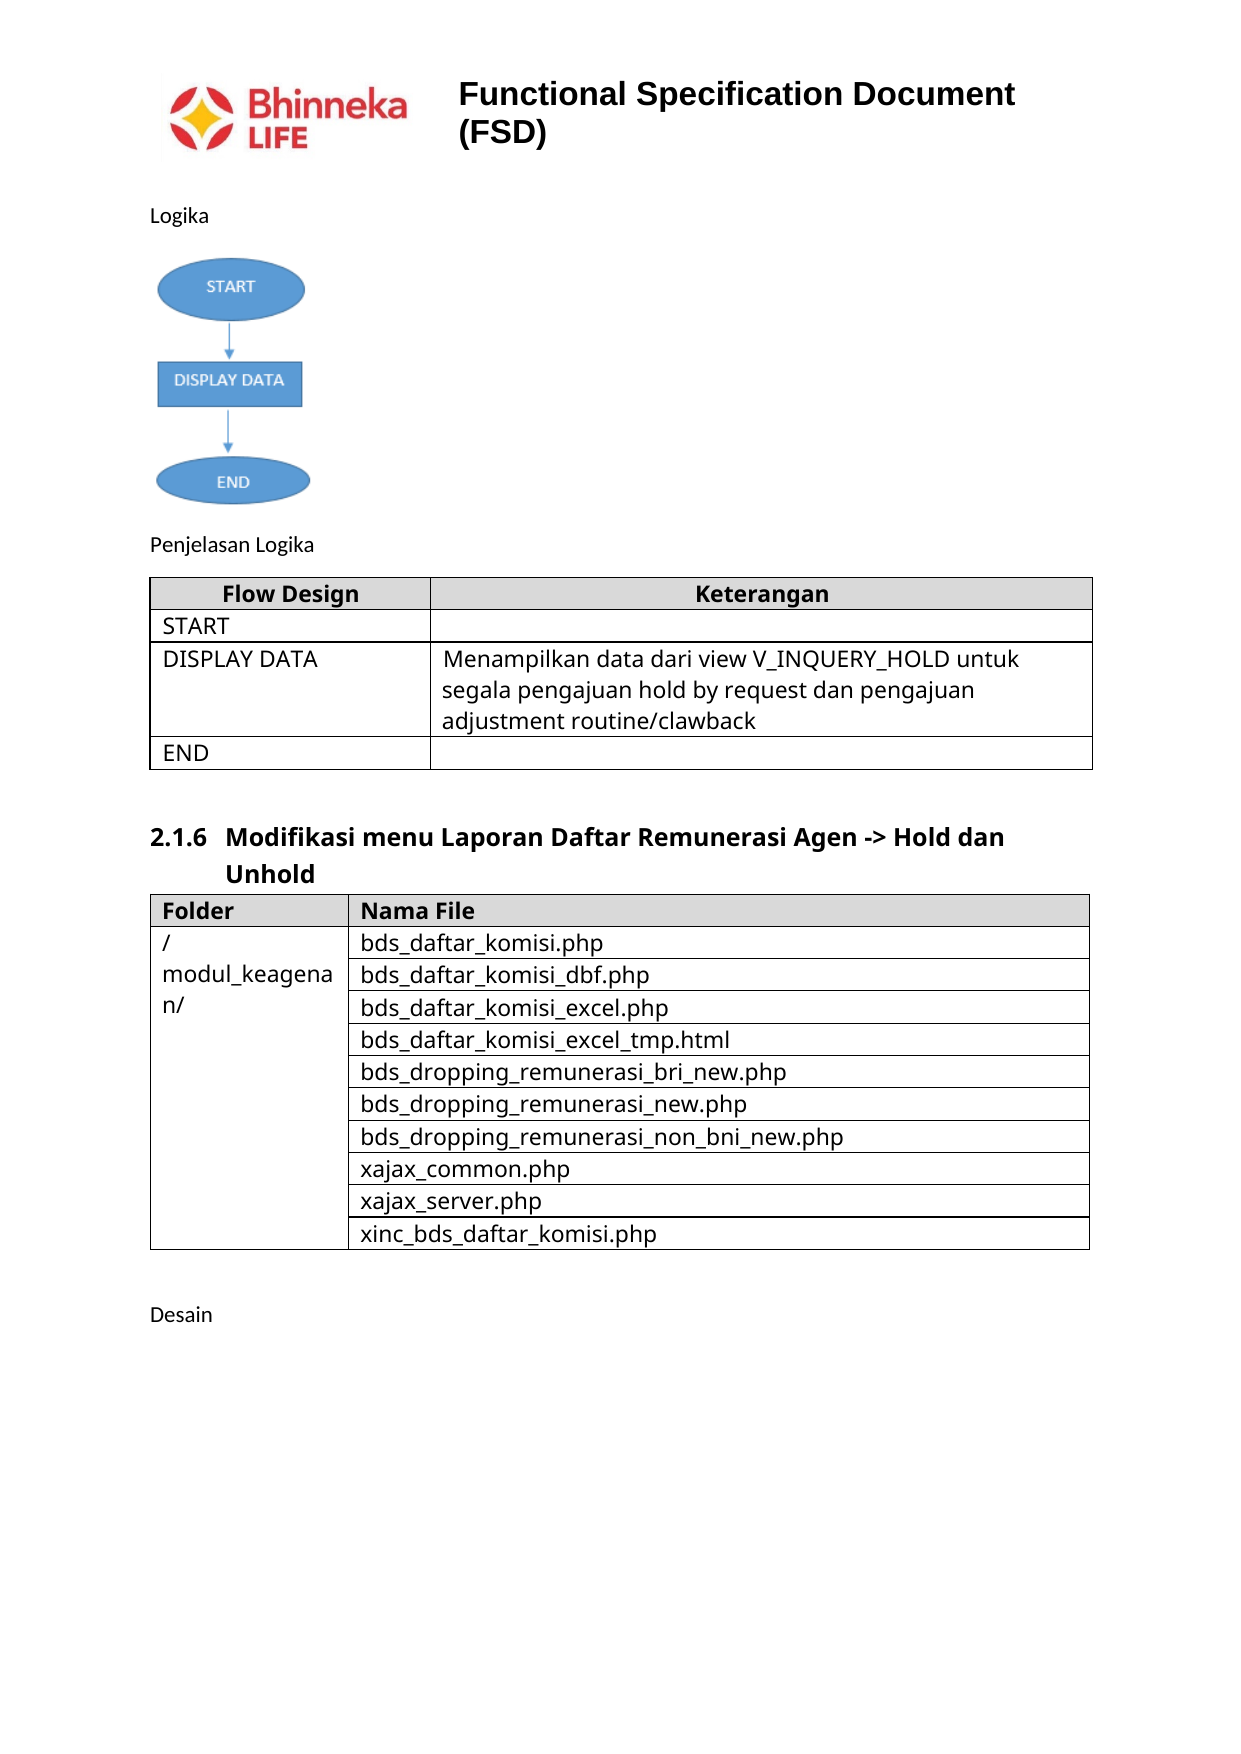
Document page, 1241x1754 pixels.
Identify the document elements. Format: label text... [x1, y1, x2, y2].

table_header Folder [151, 895, 348, 926]
table_cell Menampilkan data dari view V_INQUERY_HOLD untuk segala pengajuan hold by request dan pengajuan adjustment routine/clawback [431, 643, 1092, 736]
table_cell bds_daftar_komisi_excel.php [349, 991, 1089, 1023]
table_cell END [151, 737, 430, 768]
table_header Flow Design [151, 578, 430, 609]
table_cell bds_daftar_komisi_excel_tmp.html [349, 1024, 1089, 1055]
table_header Nama File [349, 895, 1089, 926]
table_cell xajax_server.php [349, 1185, 1089, 1216]
text Desain [150, 1300, 1090, 1328]
text Penjelasan Logika [150, 530, 1090, 558]
table_cell START [151, 610, 430, 641]
table_cell [431, 610, 1092, 641]
text Logika [150, 202, 1090, 229]
table_cell /modul_keagenan/ [151, 927, 348, 1249]
table_cell xajax_common.php [349, 1153, 1089, 1184]
table_cell [431, 737, 1092, 768]
picture [161, 73, 415, 162]
table_cell bds_daftar_komisi.php [349, 927, 1089, 958]
table_cell bds_dropping_remunerasi_bri_new.php [349, 1056, 1089, 1087]
table_cell bds_dropping_remunerasi_new.php [349, 1088, 1089, 1119]
picture [150, 248, 318, 512]
table_cell xinc_bds_daftar_komisi.php [349, 1218, 1089, 1249]
subtitle Modifikasi menu Laporan Daftar Remunerasi Agen -> Hold dan Unhold [150, 820, 1090, 891]
table_header Keterangan [431, 578, 1092, 609]
table_cell bds_daftar_komisi_dbf.php [349, 959, 1089, 990]
table_cell DISPLAY DATA [151, 643, 430, 736]
table_cell bds_dropping_remunerasi_non_bni_new.php [349, 1121, 1089, 1152]
